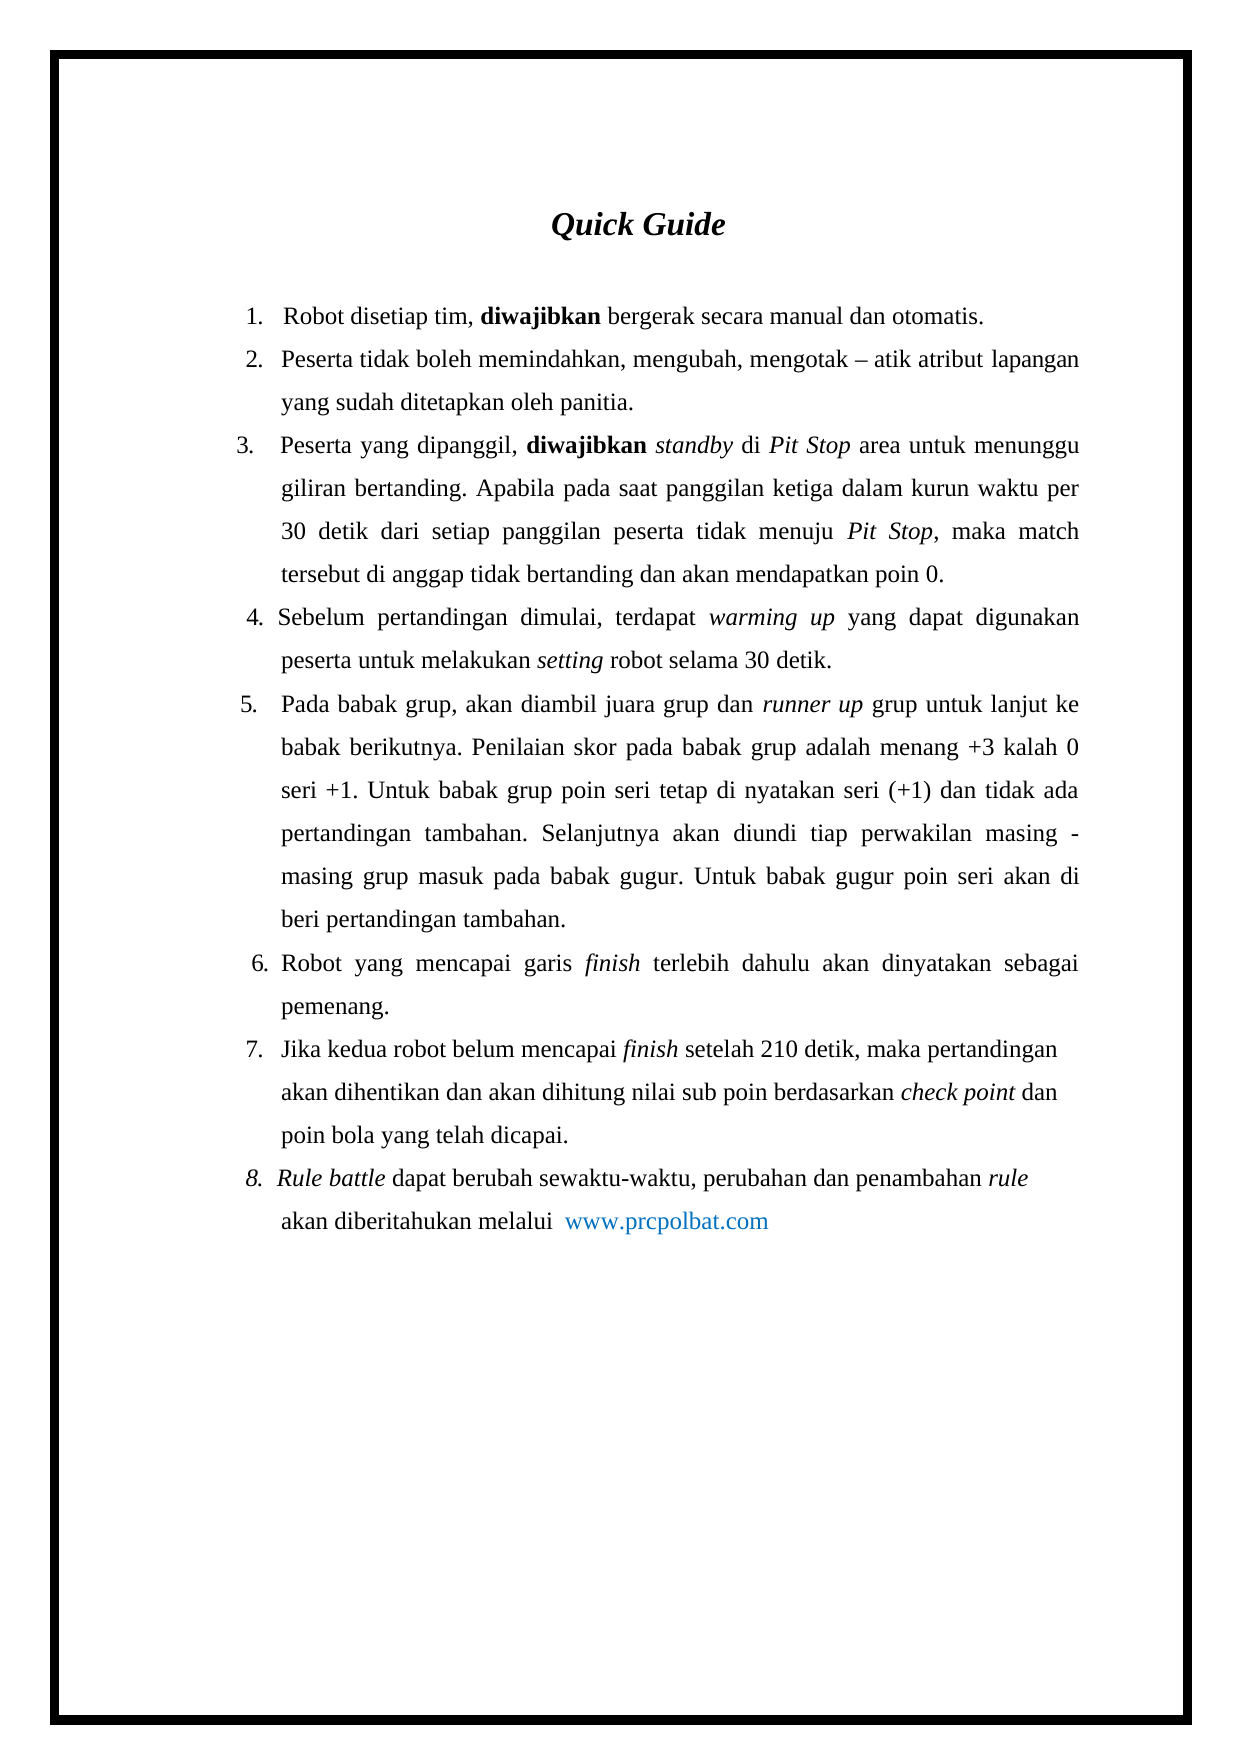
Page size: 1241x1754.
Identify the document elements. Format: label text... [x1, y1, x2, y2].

list Peserta yang dipanggil, diwajibkan standby di Pit Stop area untuk menunggu giliran bertanding. Apabila pada saat panggilan ketiga dalam kurun waktu per 30 detik dari setiap panggilan peserta tidak menuju Pit Stop, maka match tersebut di anggap tidak bertanding dan akan mendapatkan poin 0. [236, 430, 1079, 588]
list Sebelum pertandingan dimulai, terdapat warming up yang dapat digunakan peserta untuk melakukan setting robot selama 30 detik. [246, 602, 1079, 674]
list Robot yang mencapai garis finish terlebih dahulu akan dinyatakan sebagai pemenang. [251, 948, 1079, 1019]
list Rule battle dapat berubah sewaktu-waktu, perubahan dan penambahan rule [245, 1163, 1121, 1192]
text Quick Guide [337, 204, 942, 242]
text akan diberitahukan melalui www.prcpolbat.com [281, 1206, 1121, 1235]
list Pada babak grup, akan diambil juara grup dan runner up grup untuk lanjut ke babak berikutnya. Penilaian skor pada babak grup adalah menang +3 kalah 0 seri +1. Untuk babak grup poin seri tetap di nyatakan seri (+1) dan tidak ada pertandingan tambahan. Selanjutnya akan diundi tiap perwakilan masing - masing grup masuk pada babak gugur. Untuk babak gugur poin seri akan di beri pertandingan tambahan. [240, 689, 1079, 933]
list Robot disetiap tim, diwajibkan bergerak secara manual dan otomatis. [245, 301, 1121, 329]
list Peserta tidak boleh memindahkan, mengubah, mengotak – atik atribut lapangan yang sudah ditetapkan oleh panitia. [245, 344, 1079, 416]
list Jika kedua robot belum mencapai finish setelah 210 detik, maka pertandingan akan dihentikan dan akan dihitung nilai sub poin berdasarkan check point dan poin bola yang telah dicapai. [245, 1034, 1079, 1149]
